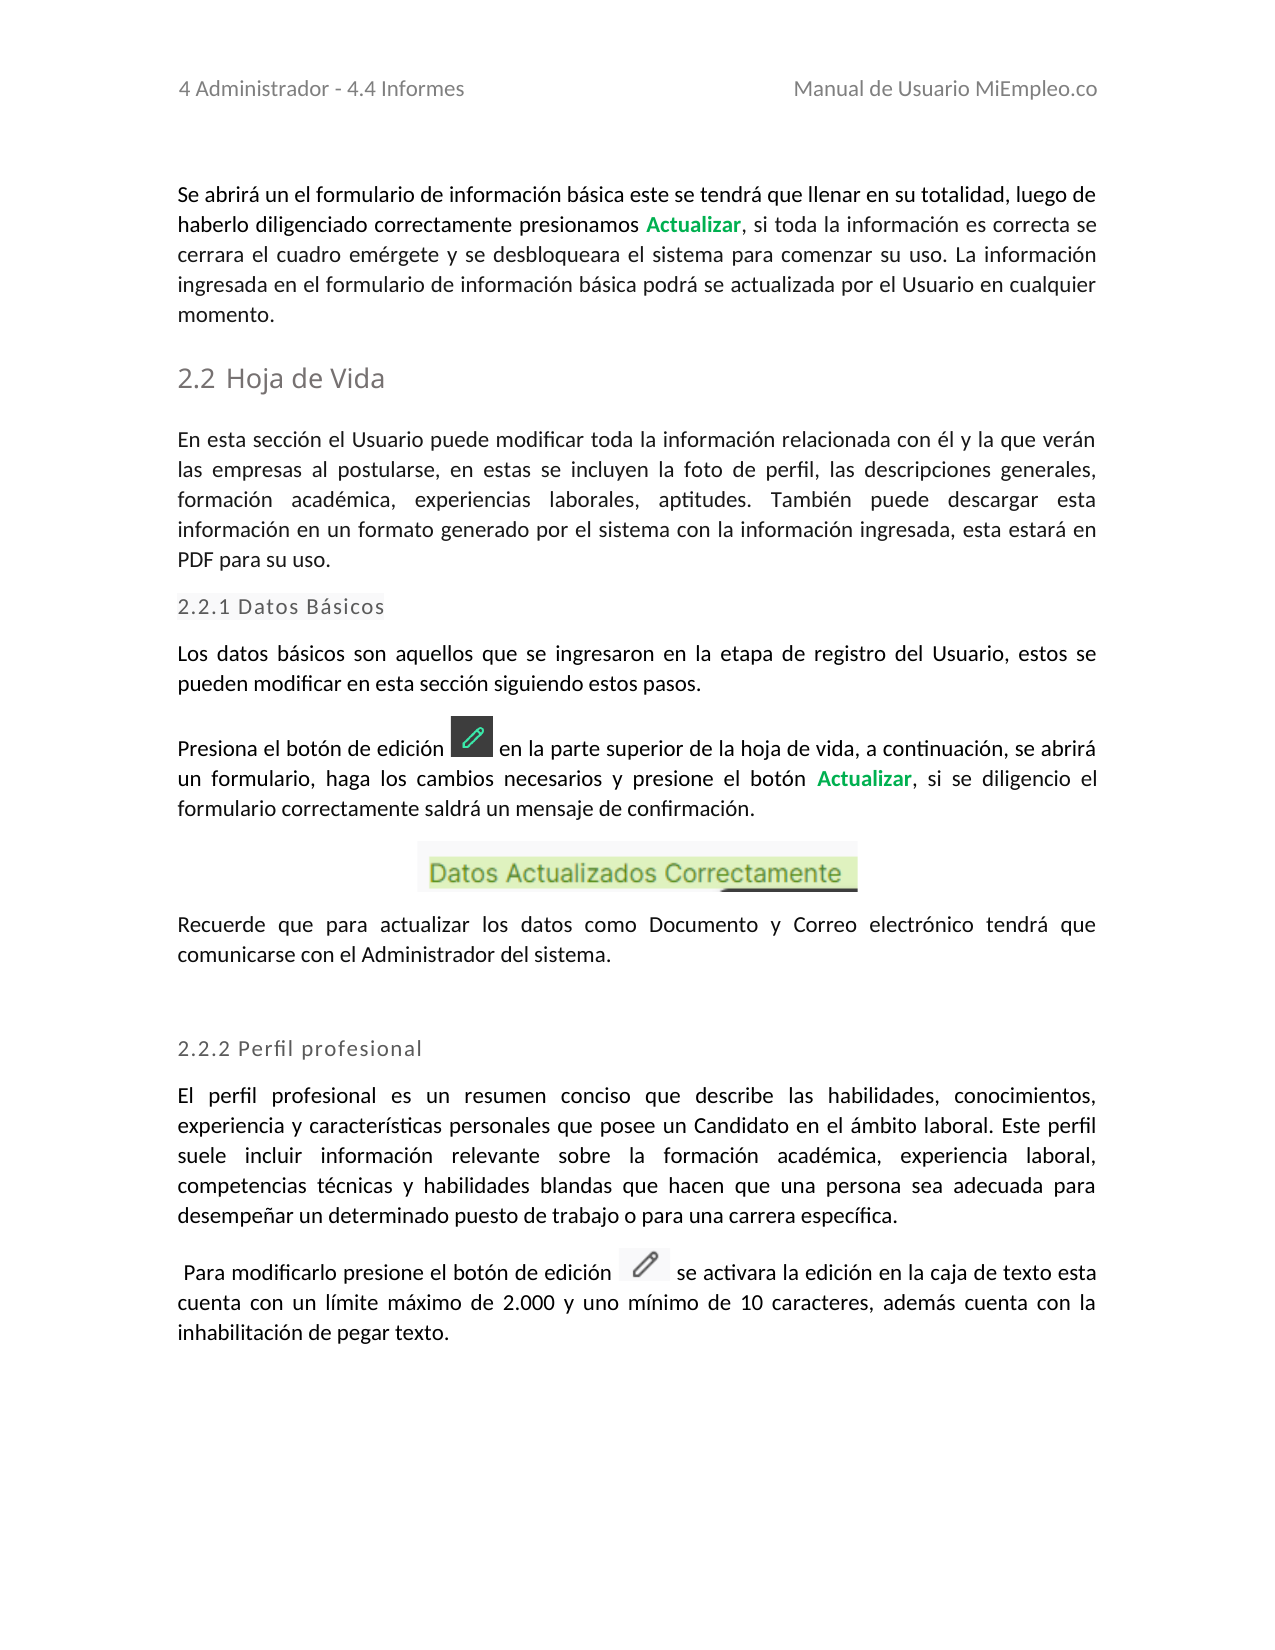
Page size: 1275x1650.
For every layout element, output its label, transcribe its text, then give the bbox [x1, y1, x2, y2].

picture [450, 623, 493, 664]
subtitle El perfil profesional es un resumen conciso que describe las habilidades, conocimientos, experiencia y características personales que posee un Candidato en el ámbito laboral. Este perfil suele incluir información relevante sobre la formación académica, experiencia laboral, competencias técnicas y habilidades blandas que hacen que una persona sea adecuada para desempeñar un determinado puesto de trabajo o para una carrera específica. [177, 988, 1098, 1137]
subtitle 2.2.2 Perfil profesional [177, 941, 1098, 969]
picture [417, 748, 858, 799]
text Los datos básicos son aquellos que se ingresaron en la etapa de registro del Usuario, estos se pueden modificar en esta sección siguiendo estos pasos. [177, 547, 1098, 605]
subtitle 2.2.1 Datos Básicos [384, 500, 1098, 528]
picture [618, 1156, 671, 1188]
subtitle Para modificarlo presione el botón de edición se activara la edición en la caja de texto esta cuenta con un límite máximo de 2.000 y uno mínimo de 10 caracteres, además cuenta con la inhabilitación de pegar texto. [177, 1156, 1098, 1254]
subtitle Hoja de Vida [177, 267, 1098, 304]
text Recuerde que para actualizar los datos como Documento y Correo electrónico tendrá que comunicarse con el Administrador del sistema. [177, 817, 1098, 876]
text Presiona el botón de edición en la parte superior de la hoja de vida, a continuación, se abrirá un formulario, haga los cambios necesarios y presione el botón Actualizar, si se diligencio el formulario correctamente saldrá un mensaje de confirmación. [177, 624, 1098, 730]
